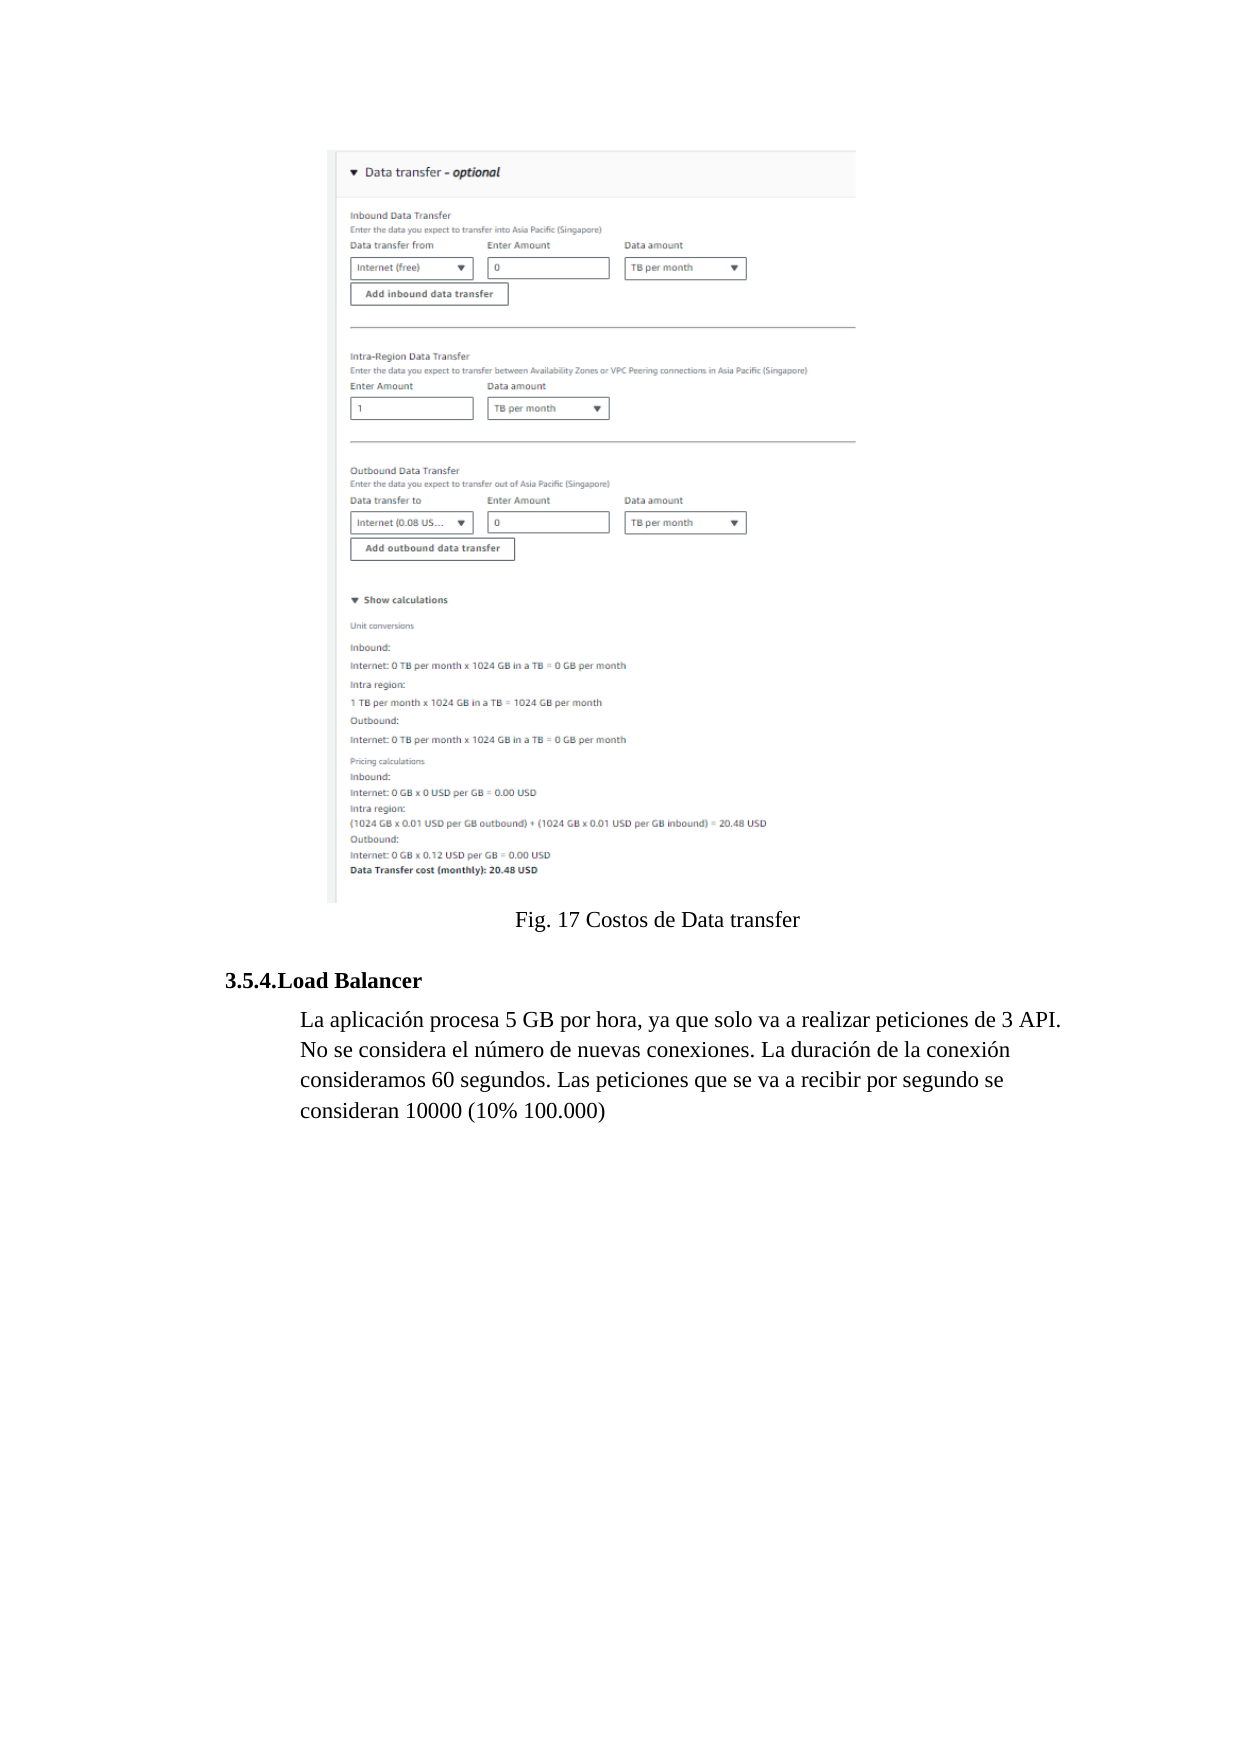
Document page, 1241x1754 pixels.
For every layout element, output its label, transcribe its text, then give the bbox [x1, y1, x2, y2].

text La aplicación procesa 5 GB por hora, ya que solo va a realizar peticiones de 3 API. No se considera el número de nuevas conexiones. La duración de la conexión consideramos 60 segundos. Las peticiones que se va a recibir por segundo se consideran 10000 (10% 100.000) [300, 1006, 1090, 1123]
text Fig. 17 Costos de Data transfer [225, 906, 1090, 933]
list Load Balancer [225, 967, 1090, 993]
picture [327, 150, 856, 903]
